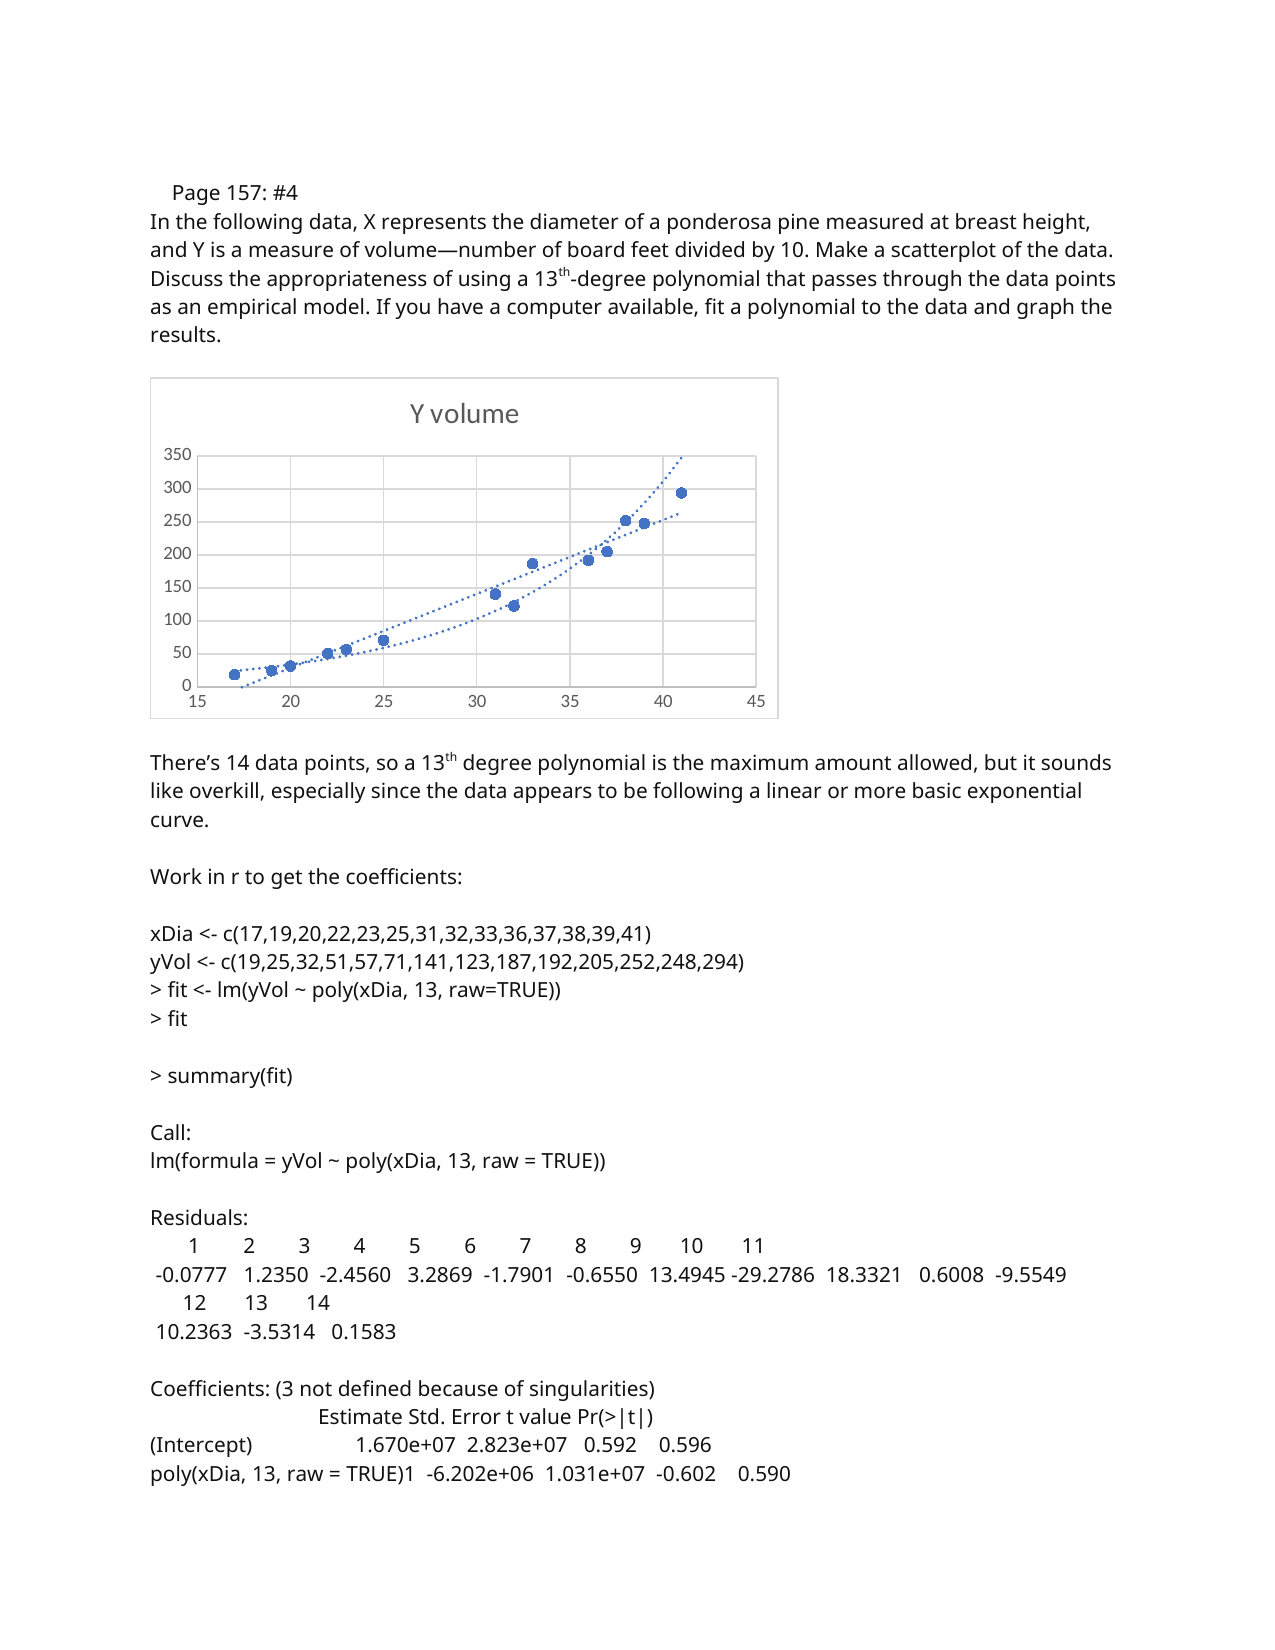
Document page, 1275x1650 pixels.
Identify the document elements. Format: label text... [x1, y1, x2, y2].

text 10.2363 -3.5314 0.1583 [150, 1317, 1125, 1345]
text There’s 14 data points, so a 13th degree polynomial is the maximum amount allowed, but it sounds like overkill, especially since the data appears to be following a linear or more basic exponential curve. [209, 748, 1125, 833]
text Call: [150, 1118, 1125, 1146]
text 1 2 3 4 5 6 7 8 9 10 11 [150, 1231, 1125, 1260]
text -0.0777 1.2350 -2.4560 3.2869 -1.7901 -0.6550 13.4945 -29.2786 18.3321 0.6008 -9.5549 [150, 1260, 1125, 1288]
text Residuals: [150, 1203, 1125, 1231]
text Work in r to get the coefficients: [150, 862, 1125, 890]
text xDia <- c(17,19,20,22,23,25,31,32,33,36,37,38,39,41) [150, 919, 1125, 947]
text (Intercept) 1.670e+07 2.823e+07 0.592 0.596 [150, 1431, 1125, 1459]
text yVol <- c(19,25,32,51,57,71,141,123,187,192,205,252,248,294) [150, 947, 1125, 976]
text Coefficients: (3 not defined because of singularities) [150, 1374, 1125, 1402]
text Page 157: #4 [150, 150, 1125, 207]
text lm(formula = yVol ~ poly(xDia, 13, raw = TRUE)) [150, 1146, 1125, 1174]
text Estimate Std. Error t value Pr(>|t|) [150, 1402, 1125, 1431]
text > summary(fit) [150, 1061, 1125, 1089]
text In the following data, X represents the diameter of a ponderosa pine measured at breast height, and Y is a measure of volume—number of board feet divided by 10. Make a scatterplot of the data. Discuss the appropriateness of using a 13th-degree polynomial that passes through the data points as an empirical model. If you have a computer available, fit a polynomial to the data and graph the results. [222, 207, 1125, 349]
text > fit [150, 1004, 1125, 1032]
text poly(xDia, 13, raw = TRUE)1 -6.202e+06 1.031e+07 -0.602 0.590 [150, 1459, 1125, 1487]
text > fit <- lm(yVol ~ poly(xDia, 13, raw=TRUE)) [150, 976, 1125, 1004]
text 12 13 14 [150, 1288, 1125, 1317]
